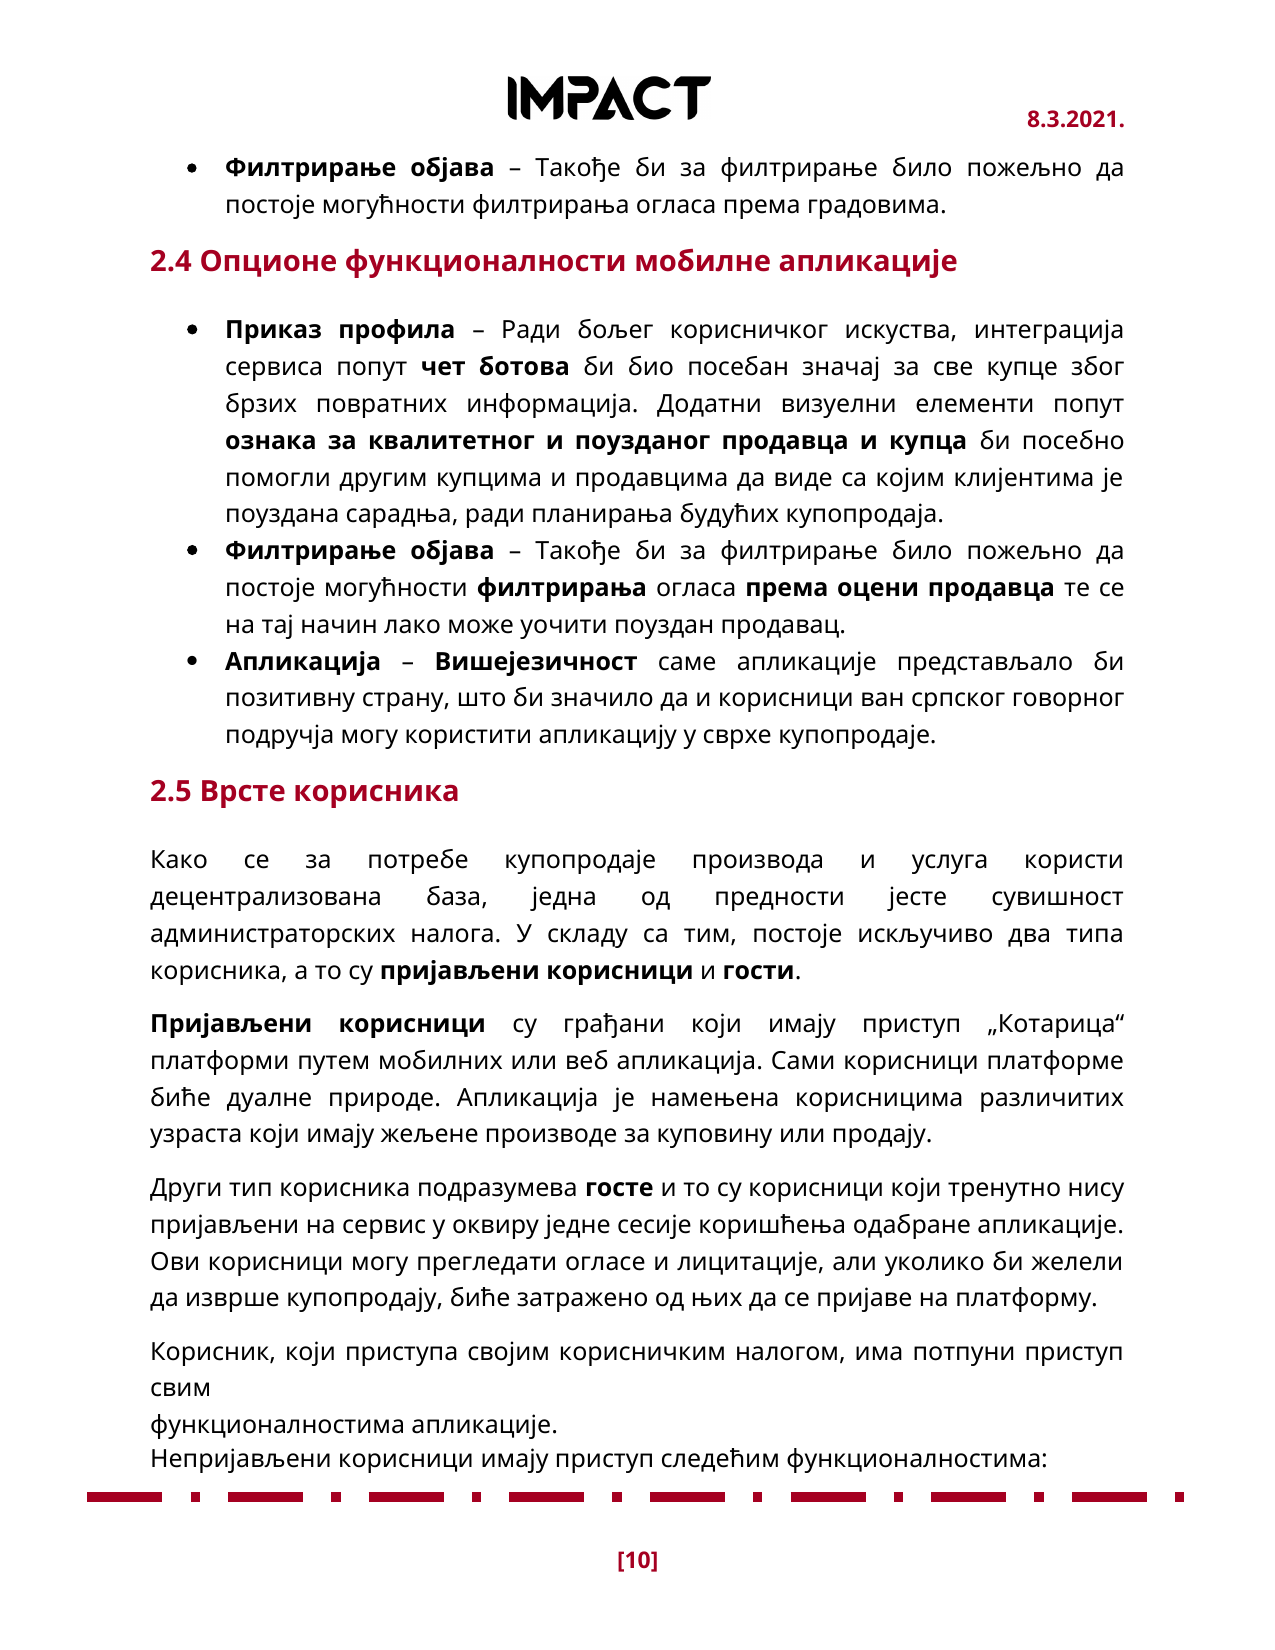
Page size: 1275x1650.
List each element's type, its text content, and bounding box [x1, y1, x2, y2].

list Филтрирање објава – Такође би за филтрирање било пожељно да постоје могућности филтрирања огласа према оцени продавца те се на тај начин лако може уочити поуздан продавац. [187, 533, 1125, 640]
list Приказ профила – Ради бољег корисничког искуства, интеграција сервиса попут чет ботова би био посебан значај за све купце због брзих повратних информација. Додатни визуелни елементи попут ознака за квалитетног и поузданог продавца и купца би посебно помогли другим купцима и продавцима да виде са којим клијентима је поуздана сарадња, ради планирања будућих купопродаја. [187, 312, 1125, 530]
text Други тип корисника подразумева госте и то су корисници који тренутно нису пријављени на сервис у оквиру једне сесије коришћења одабране апликације. Ови корисници могу прегледати огласе и лицитације, али уколико би желели да изврше купопродају, биће затражено од њих да се пријаве на платформу. [150, 1169, 1125, 1314]
list Филтрирање објава – Такође би за филтрирање било пожељно да постоје могућности филтрирања огласа према градовима. [187, 150, 1125, 221]
picture [507, 76, 711, 120]
text Пријављени корисници су грађани који имају приступ „Котарица“ платформи путем мобилних или веб апликација. Сами корисници платформе биће дуалне природе. Апликација је намењена корисницима различитих узраста који имају жељене производе за куповину или продају. [150, 1006, 1125, 1150]
text Како се за потребе купопродаје производа и услуга користи децентрализована база, једна од предности јесте сувишност администраторских налога. У складу са тим, постоје искључиво два типа корисника, а то су пријављени корисници и гости. [150, 842, 1125, 986]
text 2.5 Врсте корисника [150, 770, 1125, 810]
text Корисник, који приступа својим корисничким налогом, има потпуни приступ свим [150, 1333, 1125, 1404]
list Апликација – Вишејезичност саме апликације представљало би позитивну страну, што би значило да и корисници ван српског говорног подручја могу користити апликацију у сврхе купопродаје. [187, 643, 1125, 751]
text 2.4 Опционе функционалности мобилне апликације [150, 240, 1125, 280]
text функционалностима апликације. Непријављени корисници имају приступ следећим функционалностима: [150, 1407, 1125, 1475]
